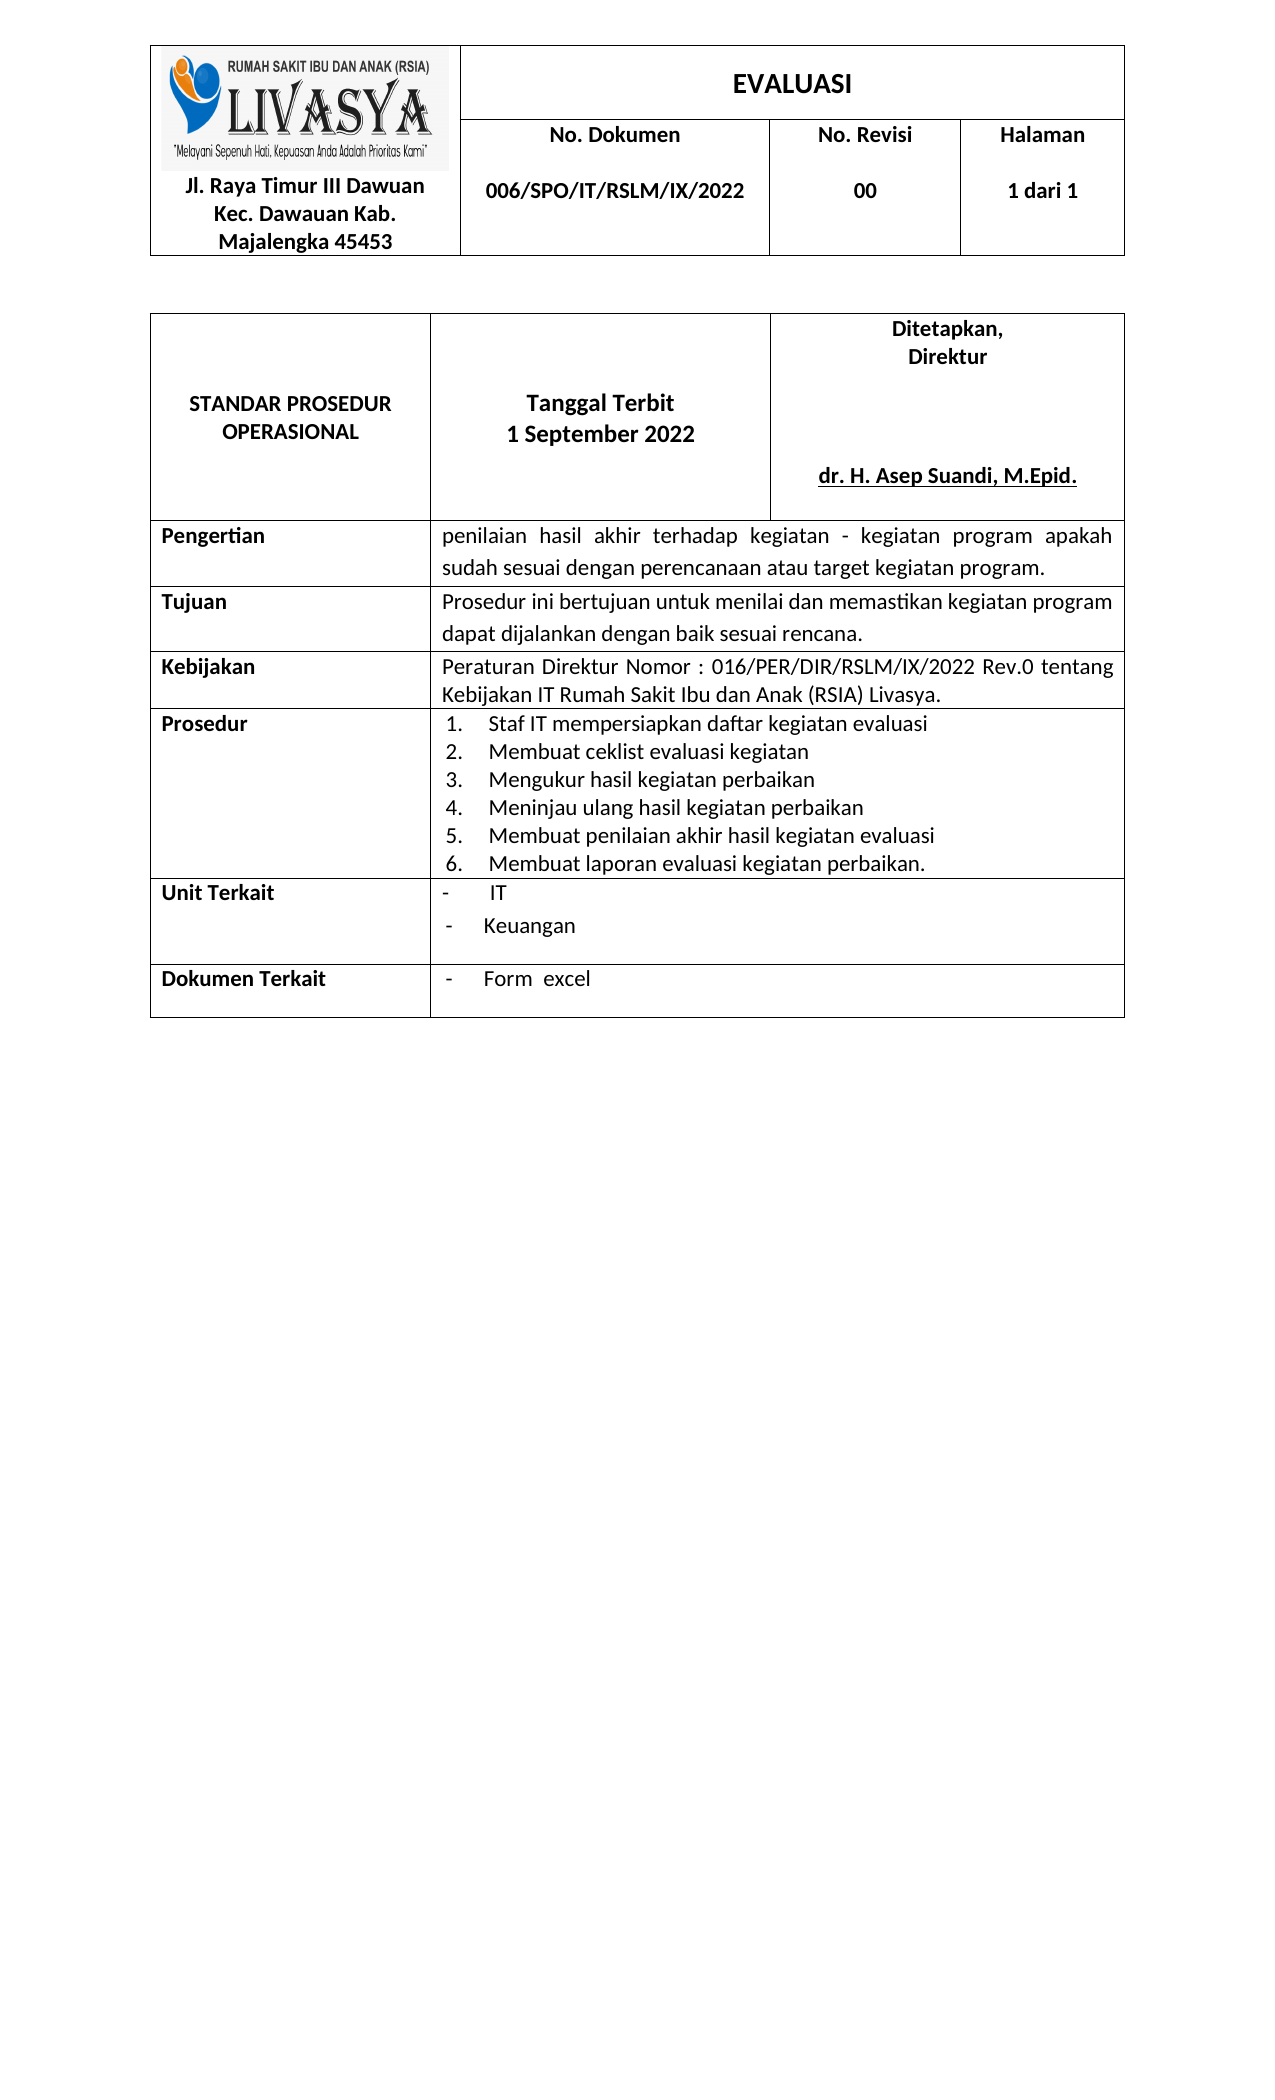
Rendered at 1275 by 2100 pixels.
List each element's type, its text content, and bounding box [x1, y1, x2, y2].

table_cell 1. Staf IT mempersiapkan daftar kegiatan evaluasi 2. Membuat ceklist evaluasi kegiatan 3. Mengukur hasil kegiatan perbaikan 4. Meninjau ulang hasil kegiatan perbaikan 5. Membuat penilaian akhir hasil kegiatan evaluasi 6. Membuat laporan evaluasi kegiatan perbaikan. [431, 709, 1124, 877]
table_cell Tujuan [151, 587, 430, 651]
table_cell Kebijakan [151, 652, 430, 708]
picture [161, 46, 449, 171]
table_cell Prosedur [151, 709, 430, 877]
table_header Ditetapkan, Direktur dr. H. Asep Suandi, M.Epid. [771, 314, 1124, 520]
table_header Tanggal Terbit 1 September 2022 [431, 314, 770, 520]
table_cell Peraturan Direktur Nomor : 016/PER/DIR/RSLM/IX/2022 Rev.0 tentang Kebijakan IT Rumah Sakit Ibu dan Anak (RSIA) Livasya. [431, 652, 1124, 708]
table_header STANDAR PROSEDUR OPERASIONAL [151, 314, 430, 520]
table_cell Form excel [431, 965, 1124, 1017]
table_cell Dokumen Terkait [151, 965, 430, 1017]
table_cell Prosedur ini bertujuan untuk menilai dan memastikan kegiatan program dapat dijalankan dengan baik sesuai rencana. [431, 587, 1124, 651]
table_cell IT Keuangan [431, 879, 1124, 963]
table_cell Pengertian [151, 521, 430, 586]
table_cell penilaian hasil akhir terhadap kegiatan - kegiatan program apakah sudah sesuai dengan perencanaan atau target kegiatan program. [431, 521, 1124, 586]
table_cell Unit Terkait [151, 879, 430, 963]
